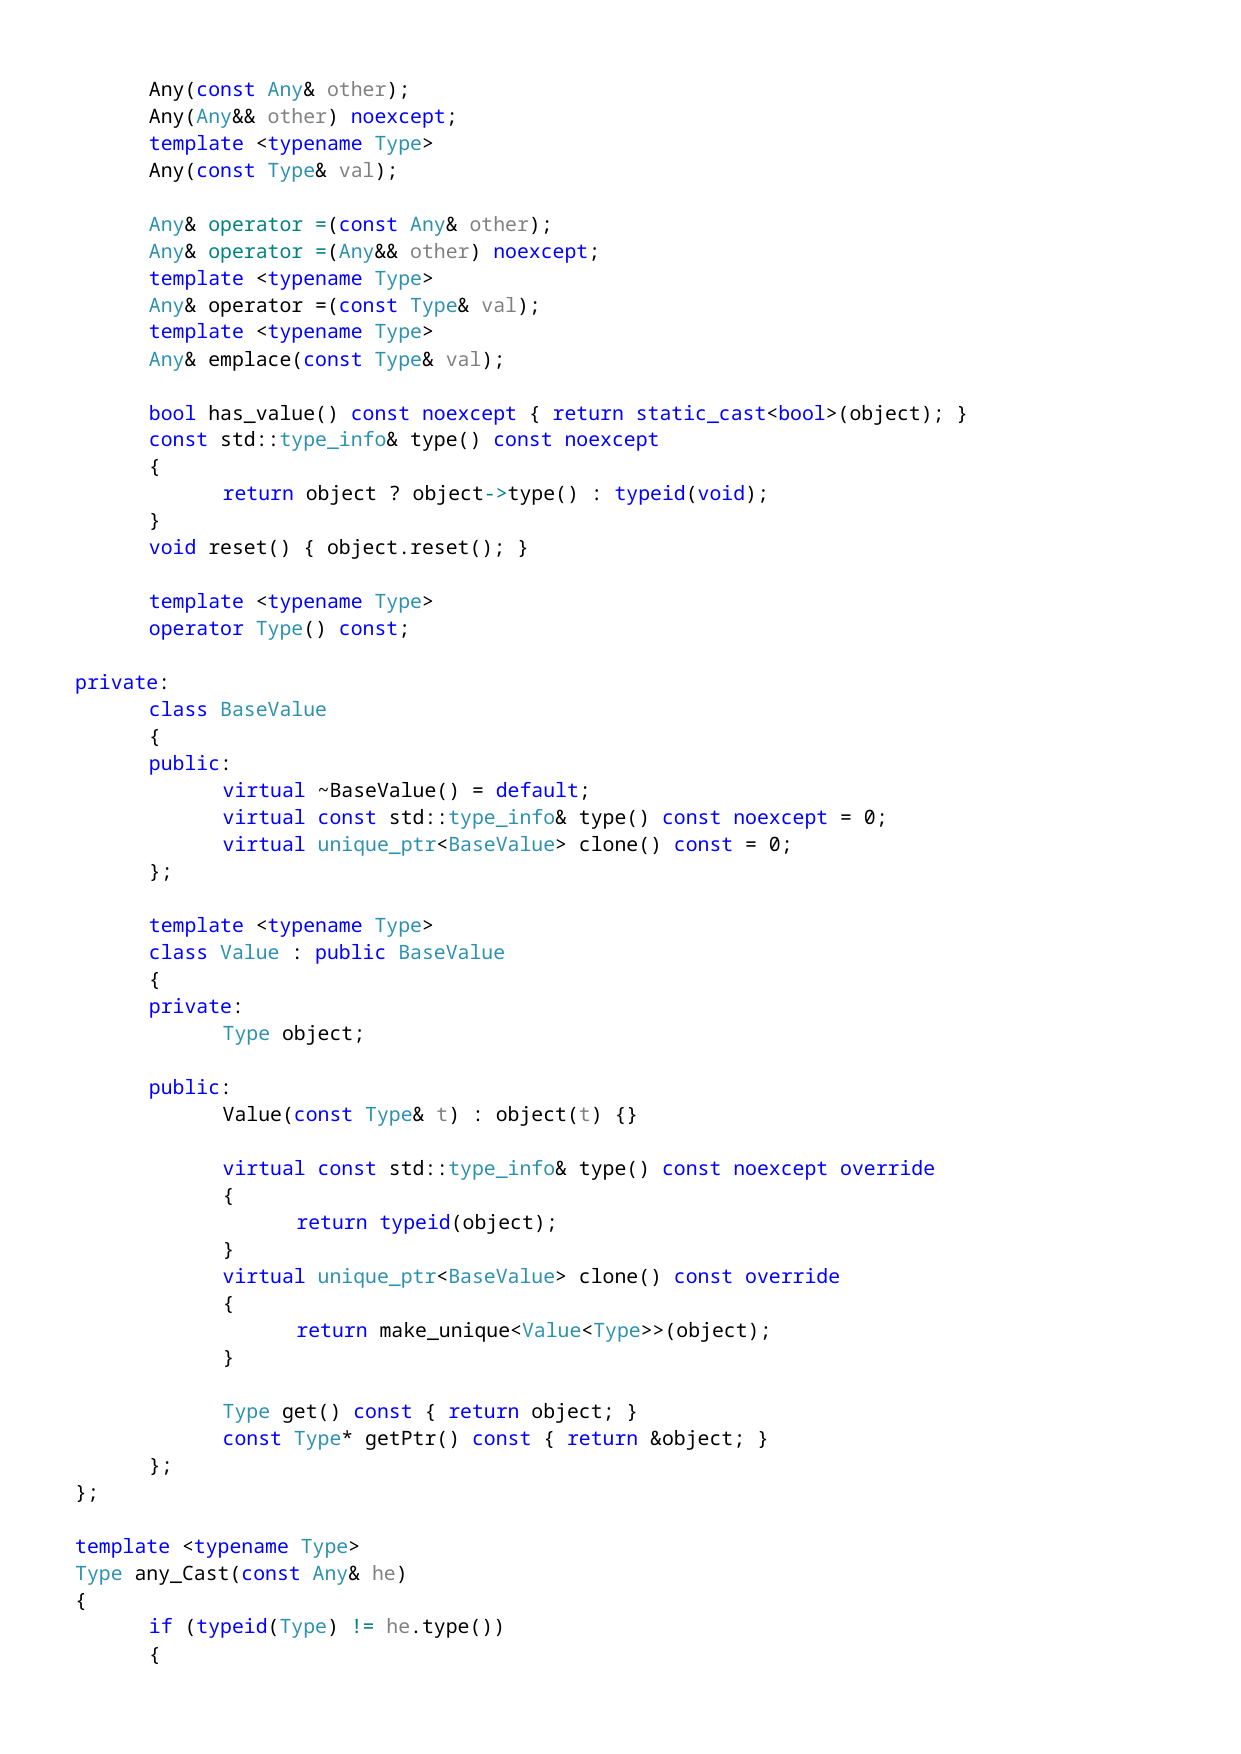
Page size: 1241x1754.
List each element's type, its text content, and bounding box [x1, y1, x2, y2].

text template <typename Type> [75, 264, 1165, 291]
text bool has_value() const noexcept { return static_cast<bool>(object); } [75, 399, 1165, 426]
text virtual unique_ptr<BaseValue> clone() const override [75, 1262, 1165, 1289]
text } [75, 1235, 1165, 1262]
text } [75, 1343, 1165, 1370]
text template <typename Type> [75, 318, 1165, 345]
text template <typename Type> [75, 911, 1165, 938]
text Any& operator =(const Type& val); [75, 291, 1165, 318]
text const std::type_info& type() const noexcept [75, 426, 1165, 453]
text if (typeid(Type) != he.type()) [75, 1613, 1165, 1640]
text Type get() const { return object; } [75, 1397, 1165, 1424]
text }; [75, 857, 1165, 884]
text Type any_Cast(const Any& he) [75, 1559, 1165, 1586]
text private: [75, 668, 1165, 696]
text virtual ~BaseValue() = default; [75, 776, 1165, 803]
text public: [75, 749, 1165, 776]
text Any(const Type& val); [75, 156, 1165, 183]
text operator Type() const; [75, 614, 1165, 642]
text template <typename Type> [75, 1532, 1165, 1559]
text { [75, 722, 1165, 749]
text { [75, 1640, 1165, 1667]
text { [75, 965, 1165, 992]
text return object ? object->type() : typeid(void); [75, 480, 1165, 507]
text { [75, 1181, 1165, 1208]
text Any(Any&& other) noexcept; [75, 102, 1165, 129]
text Any& emplace(const Type& val); [75, 345, 1165, 372]
text { [75, 1289, 1165, 1316]
text class BaseValue [75, 696, 1165, 722]
text class Value : public BaseValue [75, 938, 1165, 965]
text }; [75, 1451, 1165, 1478]
text void reset() { object.reset(); } [75, 534, 1165, 561]
text template <typename Type> [75, 129, 1165, 156]
text return make_unique<Value<Type>>(object); [75, 1316, 1165, 1343]
text virtual const std::type_info& type() const noexcept override [75, 1154, 1165, 1181]
text const Type* getPtr() const { return &object; } [75, 1424, 1165, 1451]
text return typeid(object); [75, 1208, 1165, 1235]
text Value(const Type& t) : object(t) {} [75, 1100, 1165, 1127]
text Any& operator =(const Any& other); [75, 210, 1165, 237]
text Any(const Any& other); [75, 75, 1165, 102]
text Type object; [75, 1019, 1165, 1046]
text virtual unique_ptr<BaseValue> clone() const = 0; [75, 830, 1165, 857]
text }; [75, 1478, 1165, 1505]
text { [75, 453, 1165, 480]
text template <typename Type> [75, 588, 1165, 614]
text public: [75, 1073, 1165, 1100]
text } [75, 507, 1165, 534]
text virtual const std::type_info& type() const noexcept = 0; [75, 803, 1165, 830]
text { [75, 1586, 1165, 1613]
text private: [75, 992, 1165, 1019]
text Any& operator =(Any&& other) noexcept; [75, 237, 1165, 264]
